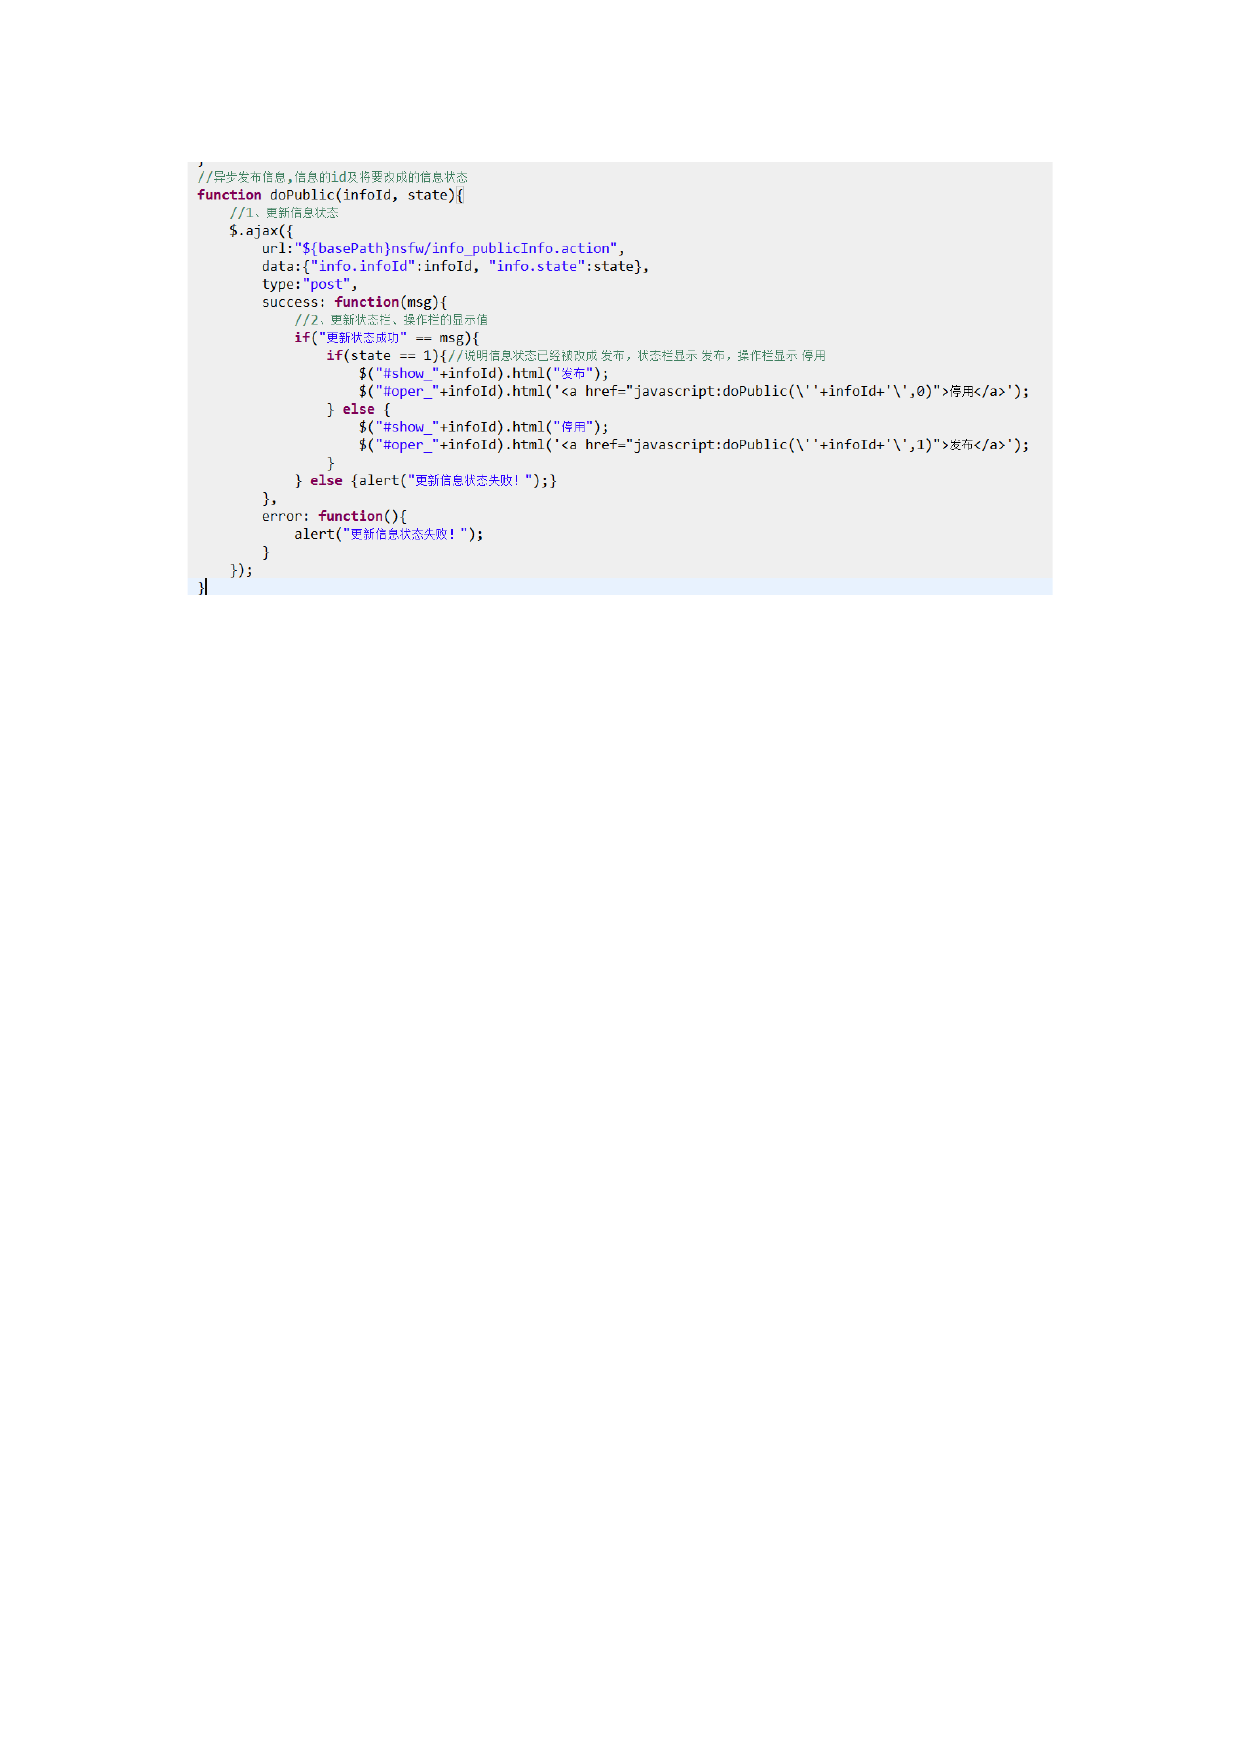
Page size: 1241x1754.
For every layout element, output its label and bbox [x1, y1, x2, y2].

picture [187, 162, 1053, 595]
